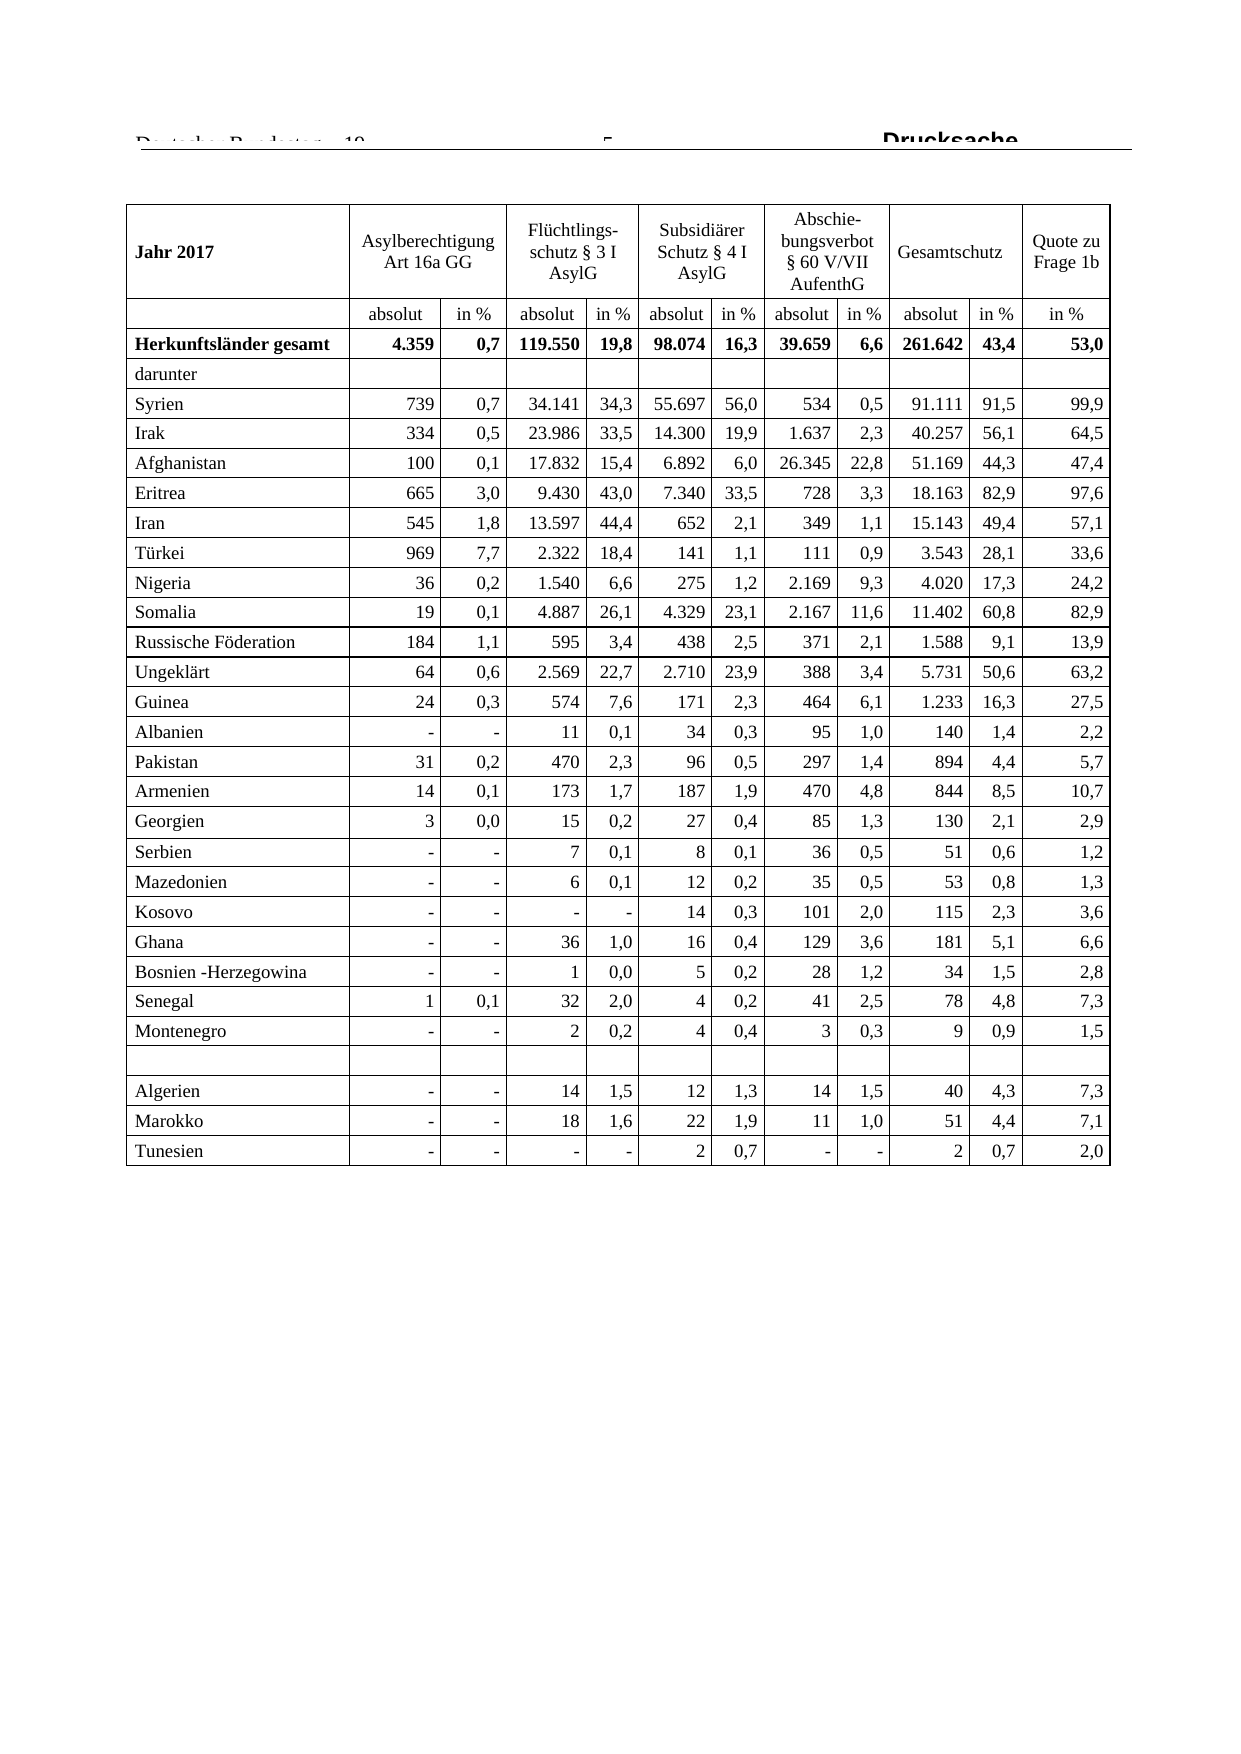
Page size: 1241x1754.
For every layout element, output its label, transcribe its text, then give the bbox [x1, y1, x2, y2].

table_cell 4,3 [970, 1076, 1022, 1105]
table_cell - [441, 957, 506, 986]
table_cell 19,8 [587, 329, 638, 358]
table_cell - [838, 1136, 889, 1165]
table_cell Armenien [127, 777, 349, 806]
table_cell 728 [765, 478, 837, 507]
table_cell 64 [350, 658, 440, 686]
table_cell 41 [765, 987, 837, 1016]
table_cell 1,5 [970, 957, 1022, 986]
table_cell 2,1 [970, 807, 1022, 837]
table_cell 1 [507, 957, 586, 986]
table_cell 0,9 [838, 538, 889, 567]
table_cell - [441, 1136, 506, 1165]
table_cell 96 [639, 747, 711, 776]
table_cell [1023, 1046, 1109, 1075]
table_cell [639, 359, 711, 388]
table_cell [127, 299, 349, 328]
table_cell - [441, 1017, 506, 1045]
table_cell 1,9 [712, 1106, 764, 1135]
table_cell Türkei [127, 538, 349, 567]
table_cell Serbien [127, 839, 349, 866]
table_cell 5,1 [970, 927, 1022, 956]
table_cell 665 [350, 478, 440, 507]
table_cell 470 [765, 777, 837, 806]
table_cell 739 [350, 389, 440, 418]
table_cell 1,5 [838, 1076, 889, 1105]
table_cell 4,8 [838, 777, 889, 806]
table_cell - [441, 1106, 506, 1135]
table_cell 1 [350, 987, 440, 1016]
table_cell 4,4 [970, 747, 1022, 776]
table_cell 9 [890, 1017, 969, 1045]
table_cell 16 [639, 927, 711, 956]
table_cell 0,5 [838, 389, 889, 418]
table_cell Bosnien -Herzegowina [127, 957, 349, 986]
table_cell Eritrea [127, 478, 349, 507]
table_cell Guinea [127, 687, 349, 716]
table_cell 0,4 [712, 927, 764, 956]
table_cell 111 [765, 538, 837, 567]
table_cell 27 [639, 807, 711, 837]
table_cell - [350, 839, 440, 866]
table_cell 22 [639, 1106, 711, 1135]
table_cell - [587, 897, 638, 926]
table_cell Iran [127, 508, 349, 537]
table_cell in % [712, 299, 764, 328]
table_cell - [441, 717, 506, 746]
table_cell 8,5 [970, 777, 1022, 806]
table_cell 85 [765, 807, 837, 837]
table_cell 53,0 [1023, 329, 1109, 358]
table_cell 0,0 [587, 957, 638, 986]
table_cell [639, 1046, 711, 1075]
table_cell 51 [890, 839, 969, 866]
table_cell 3.543 [890, 538, 969, 567]
table_cell 3,6 [1023, 897, 1109, 926]
table_cell 26,1 [587, 598, 638, 626]
table_cell 470 [507, 747, 586, 776]
table_cell 44,4 [587, 508, 638, 537]
table_cell 3,3 [838, 478, 889, 507]
table_cell 0,1 [587, 717, 638, 746]
table_cell 11 [507, 717, 586, 746]
table_cell 129 [765, 927, 837, 956]
table_cell 15.143 [890, 508, 969, 537]
table_cell 1,2 [838, 957, 889, 986]
table_cell 1.588 [890, 628, 969, 656]
table_cell 7 [507, 839, 586, 866]
table_cell 0,5 [441, 419, 506, 447]
table_cell 82,9 [1023, 598, 1109, 626]
table_header Asylberechtigung Art 16a GG [350, 205, 506, 298]
table_cell 3,6 [838, 927, 889, 956]
table_cell 14.300 [639, 419, 711, 447]
table_cell 91.111 [890, 389, 969, 418]
table_cell Albanien [127, 717, 349, 746]
table_cell 34 [639, 717, 711, 746]
table_cell 3,4 [587, 628, 638, 656]
table_cell 15 [507, 807, 586, 837]
table_cell 23,9 [712, 658, 764, 686]
table_cell 1,5 [587, 1076, 638, 1105]
table_cell [765, 1046, 837, 1075]
table_cell 0,1 [587, 867, 638, 896]
table_cell 57,1 [1023, 508, 1109, 537]
table_cell in % [1023, 299, 1109, 328]
table_cell 50,6 [970, 658, 1022, 686]
table_cell 33,5 [587, 419, 638, 447]
table_cell 115 [890, 897, 969, 926]
table_cell Georgien [127, 807, 349, 837]
table_cell darunter [127, 359, 349, 388]
table_cell [890, 1046, 969, 1075]
table_cell 40 [890, 1076, 969, 1105]
table_cell 26.345 [765, 449, 837, 477]
table_cell 14 [350, 777, 440, 806]
table_cell 2,0 [838, 897, 889, 926]
table_cell - [441, 867, 506, 896]
table_cell 1,3 [712, 1076, 764, 1105]
table_cell 2 [507, 1017, 586, 1045]
table_header Subsidiärer Schutz § 4 I AsylG [639, 205, 764, 298]
table_cell 1,9 [712, 777, 764, 806]
table_cell [127, 1046, 349, 1075]
table_cell 0,1 [441, 777, 506, 806]
table_cell [441, 359, 506, 388]
table_cell 34 [890, 957, 969, 986]
table_cell 2,3 [712, 687, 764, 716]
table_cell absolut [765, 299, 837, 328]
table_cell in % [587, 299, 638, 328]
table_cell 969 [350, 538, 440, 567]
table_cell 24,2 [1023, 568, 1109, 597]
table_header Abschie- bungsverbot § 60 V/VII AufenthG [765, 205, 889, 298]
table_cell 63,2 [1023, 658, 1109, 686]
table_cell 595 [507, 628, 586, 656]
table_cell Mazedonien [127, 867, 349, 896]
table_cell 14 [639, 897, 711, 926]
table_cell 18 [507, 1106, 586, 1135]
table_cell [712, 359, 764, 388]
table_cell 5.731 [890, 658, 969, 686]
table_cell 371 [765, 628, 837, 656]
table_cell [890, 359, 969, 388]
table_cell 12 [639, 867, 711, 896]
table_cell in % [970, 299, 1022, 328]
table_cell 261.642 [890, 329, 969, 358]
table_cell 13.597 [507, 508, 586, 537]
table_cell 40.257 [890, 419, 969, 447]
table_cell 36 [765, 839, 837, 866]
table_cell 97,6 [1023, 478, 1109, 507]
table_cell 7.340 [639, 478, 711, 507]
table_cell 33,5 [712, 478, 764, 507]
table_cell - [441, 839, 506, 866]
table_cell Nigeria [127, 568, 349, 597]
table_cell 2,1 [712, 508, 764, 537]
table_cell 2,9 [1023, 807, 1109, 837]
table_cell 187 [639, 777, 711, 806]
table_cell 6,6 [1023, 927, 1109, 956]
table_cell [712, 1046, 764, 1075]
table_cell [970, 1046, 1022, 1075]
table_cell 6,1 [838, 687, 889, 716]
table_cell 0,5 [838, 867, 889, 896]
table_cell 0,7 [970, 1136, 1022, 1165]
table_cell 1,3 [1023, 867, 1109, 896]
table_cell [441, 1046, 506, 1075]
table_cell 1,7 [587, 777, 638, 806]
table_cell 22,8 [838, 449, 889, 477]
table_cell Tunesien [127, 1136, 349, 1165]
table_cell 1,0 [587, 927, 638, 956]
table_cell 0,6 [441, 658, 506, 686]
table_cell 100 [350, 449, 440, 477]
table_cell 0,3 [838, 1017, 889, 1045]
table_cell 2,5 [712, 628, 764, 656]
table_cell - [507, 1136, 586, 1165]
table_cell 36 [507, 927, 586, 956]
table_cell Montenegro [127, 1017, 349, 1045]
table_cell - [350, 1136, 440, 1165]
table_cell - [507, 897, 586, 926]
table_cell 0,2 [712, 867, 764, 896]
table_cell absolut [890, 299, 969, 328]
table_cell Ungeklärt [127, 658, 349, 686]
table_cell 0,3 [712, 717, 764, 746]
table_cell 16,3 [970, 687, 1022, 716]
table_cell 11,6 [838, 598, 889, 626]
table_cell 78 [890, 987, 969, 1016]
table_cell 7,6 [587, 687, 638, 716]
table_cell 0,2 [441, 568, 506, 597]
table_cell Afghanistan [127, 449, 349, 477]
table_cell 2.710 [639, 658, 711, 686]
table_cell 2,5 [838, 987, 889, 1016]
table_header Flüchtlings- schutz § 3 I AsylG [507, 205, 638, 298]
table_cell 2,0 [1023, 1136, 1109, 1165]
table_cell 0,7 [712, 1136, 764, 1165]
table_cell 23,1 [712, 598, 764, 626]
table_cell Pakistan [127, 747, 349, 776]
table_cell Senegal [127, 987, 349, 1016]
table_cell - [587, 1136, 638, 1165]
table_cell [838, 1046, 889, 1075]
table_cell Herkunftsländer gesamt [127, 329, 349, 358]
table_cell 4,4 [970, 1106, 1022, 1135]
table_cell 3,0 [441, 478, 506, 507]
table_cell Somalia [127, 598, 349, 626]
table_cell 0,2 [712, 987, 764, 1016]
table_cell 0,2 [587, 807, 638, 837]
table_cell 2,1 [838, 628, 889, 656]
table_cell Syrien [127, 389, 349, 418]
table_cell 28,1 [970, 538, 1022, 567]
table_cell 47,4 [1023, 449, 1109, 477]
table_cell 0,5 [712, 747, 764, 776]
table_cell 43,4 [970, 329, 1022, 358]
table_cell 130 [890, 807, 969, 837]
table_header Quote zu Frage 1b [1023, 205, 1109, 298]
table_cell in % [838, 299, 889, 328]
table_cell 12 [639, 1076, 711, 1105]
table_cell 17,3 [970, 568, 1022, 597]
table_cell 181 [890, 927, 969, 956]
table_cell 2.322 [507, 538, 586, 567]
table_cell 9,3 [838, 568, 889, 597]
table_cell 55.697 [639, 389, 711, 418]
table_cell 95 [765, 717, 837, 746]
table_cell 101 [765, 897, 837, 926]
table_cell 1,0 [838, 1106, 889, 1135]
table_cell 98.074 [639, 329, 711, 358]
table_cell 0,1 [712, 839, 764, 866]
table_cell 17.832 [507, 449, 586, 477]
table_cell 53 [890, 867, 969, 896]
table_cell 24 [350, 687, 440, 716]
table_cell 2,2 [1023, 717, 1109, 746]
table_cell 2.169 [765, 568, 837, 597]
table_cell 6 [507, 867, 586, 896]
table_cell 39.659 [765, 329, 837, 358]
table_cell 27,5 [1023, 687, 1109, 716]
table_cell 545 [350, 508, 440, 537]
table_cell [507, 359, 586, 388]
table_cell 5 [639, 957, 711, 986]
table_cell 652 [639, 508, 711, 537]
table_cell 7,3 [1023, 987, 1109, 1016]
table_cell 1.233 [890, 687, 969, 716]
table_header Gesamtschutz [890, 205, 1022, 298]
table_cell 2,3 [587, 747, 638, 776]
table_cell [765, 359, 837, 388]
table_cell 2.569 [507, 658, 586, 686]
table_cell 464 [765, 687, 837, 716]
table_cell 43,0 [587, 478, 638, 507]
table_cell 28 [765, 957, 837, 986]
table_cell 4.359 [350, 329, 440, 358]
table_cell 2,8 [1023, 957, 1109, 986]
table_cell 0,1 [441, 449, 506, 477]
table_cell [507, 1046, 586, 1075]
table_cell 0,4 [712, 807, 764, 837]
table_cell 99,9 [1023, 389, 1109, 418]
table_cell 15,4 [587, 449, 638, 477]
table_cell 1,2 [712, 568, 764, 597]
table_cell 349 [765, 508, 837, 537]
table_cell 1,5 [1023, 1017, 1109, 1045]
table_cell 2 [890, 1136, 969, 1165]
table_cell 2,0 [587, 987, 638, 1016]
table_cell - [765, 1136, 837, 1165]
table_cell 894 [890, 747, 969, 776]
table_cell 34,3 [587, 389, 638, 418]
table_cell 1,2 [1023, 839, 1109, 866]
table_cell 6.892 [639, 449, 711, 477]
table_cell 16,3 [712, 329, 764, 358]
table_cell Russische Föderation [127, 628, 349, 656]
table_cell 23.986 [507, 419, 586, 447]
table_cell 13,9 [1023, 628, 1109, 656]
table_cell 1.637 [765, 419, 837, 447]
table_cell - [350, 717, 440, 746]
table_cell - [350, 927, 440, 956]
table_cell Ghana [127, 927, 349, 956]
table_cell - [350, 957, 440, 986]
table_cell 11 [765, 1106, 837, 1135]
table_cell 4,8 [970, 987, 1022, 1016]
table_cell 4.887 [507, 598, 586, 626]
table_cell 141 [639, 538, 711, 567]
table_cell 32 [507, 987, 586, 1016]
table_cell 18,4 [587, 538, 638, 567]
table_cell 0,1 [441, 987, 506, 1016]
table_cell 51 [890, 1106, 969, 1135]
table_cell 574 [507, 687, 586, 716]
table_cell 7,1 [1023, 1106, 1109, 1135]
table_cell 1,3 [838, 807, 889, 837]
table_cell 5,7 [1023, 747, 1109, 776]
table_cell 19,9 [712, 419, 764, 447]
table_cell 3 [350, 807, 440, 837]
table_cell 1,0 [838, 717, 889, 746]
table_cell 35 [765, 867, 837, 896]
table_cell 184 [350, 628, 440, 656]
table_cell 36 [350, 568, 440, 597]
table_cell [970, 359, 1022, 388]
table_cell - [441, 927, 506, 956]
table_cell in % [441, 299, 506, 328]
table_cell 1,1 [441, 628, 506, 656]
table_cell 1.540 [507, 568, 586, 597]
table_cell 7,3 [1023, 1076, 1109, 1105]
table_cell 8 [639, 839, 711, 866]
table_cell 173 [507, 777, 586, 806]
table_cell absolut [350, 299, 440, 328]
table_cell absolut [507, 299, 586, 328]
table_cell [587, 359, 638, 388]
table_cell Algerien [127, 1076, 349, 1105]
table_cell 60,8 [970, 598, 1022, 626]
table_cell 0,4 [712, 1017, 764, 1045]
table_cell 0,9 [970, 1017, 1022, 1045]
table_cell 4.329 [639, 598, 711, 626]
table_cell - [350, 1017, 440, 1045]
table_cell 18.163 [890, 478, 969, 507]
table_cell 1,1 [712, 538, 764, 567]
table_cell 0,2 [441, 747, 506, 776]
table_cell 275 [639, 568, 711, 597]
table_cell 334 [350, 419, 440, 447]
table_cell 56,1 [970, 419, 1022, 447]
table_cell - [441, 897, 506, 926]
table_cell 33,6 [1023, 538, 1109, 567]
table_cell 0,3 [441, 687, 506, 716]
table_cell 91,5 [970, 389, 1022, 418]
table_cell 3,4 [838, 658, 889, 686]
table_cell 438 [639, 628, 711, 656]
table_cell 0,6 [970, 839, 1022, 866]
table_cell 844 [890, 777, 969, 806]
table_cell 0,2 [587, 1017, 638, 1045]
table_cell 49,4 [970, 508, 1022, 537]
table_cell [350, 1046, 440, 1075]
table_cell 82,9 [970, 478, 1022, 507]
table_cell 6,6 [838, 329, 889, 358]
table_cell Kosovo [127, 897, 349, 926]
table_cell 0,2 [712, 957, 764, 986]
table_cell [350, 359, 440, 388]
table_cell 388 [765, 658, 837, 686]
table_cell 22,7 [587, 658, 638, 686]
table_cell 2 [639, 1136, 711, 1165]
table_cell absolut [639, 299, 711, 328]
table_cell 4 [639, 1017, 711, 1045]
table_cell 0,8 [970, 867, 1022, 896]
table_cell 19 [350, 598, 440, 626]
table_cell 1,1 [838, 508, 889, 537]
table_cell 9.430 [507, 478, 586, 507]
table_cell 119.550 [507, 329, 586, 358]
table_cell 6,6 [587, 568, 638, 597]
table_cell 0,1 [441, 598, 506, 626]
table_cell 1,4 [838, 747, 889, 776]
table_cell 44,3 [970, 449, 1022, 477]
table_header Jahr 2017 [127, 205, 349, 298]
table_cell 0,7 [441, 329, 506, 358]
table_cell Marokko [127, 1106, 349, 1135]
table_cell 3 [765, 1017, 837, 1045]
table_cell 297 [765, 747, 837, 776]
table_cell 0,1 [587, 839, 638, 866]
table_cell 10,7 [1023, 777, 1109, 806]
table_cell 0,7 [441, 389, 506, 418]
table_cell 14 [765, 1076, 837, 1105]
table_cell - [350, 897, 440, 926]
table_cell 0,0 [441, 807, 506, 837]
table_cell 6,0 [712, 449, 764, 477]
table_cell 140 [890, 717, 969, 746]
table_cell [1023, 359, 1109, 388]
table_cell 2.167 [765, 598, 837, 626]
table_cell - [350, 1106, 440, 1135]
table_cell 56,0 [712, 389, 764, 418]
table_cell 171 [639, 687, 711, 716]
table_cell - [350, 1076, 440, 1105]
table_cell 1,4 [970, 717, 1022, 746]
table_cell 1,6 [587, 1106, 638, 1135]
table_cell - [350, 867, 440, 896]
table_cell 34.141 [507, 389, 586, 418]
table_cell [587, 1046, 638, 1075]
table_cell 9,1 [970, 628, 1022, 656]
table_cell Irak [127, 419, 349, 447]
table_cell 0,3 [712, 897, 764, 926]
table_cell 11.402 [890, 598, 969, 626]
table_cell 31 [350, 747, 440, 776]
table_cell 64,5 [1023, 419, 1109, 447]
table_cell [838, 359, 889, 388]
table_cell 4.020 [890, 568, 969, 597]
table_cell 2,3 [838, 419, 889, 447]
table_cell 7,7 [441, 538, 506, 567]
table_cell 14 [507, 1076, 586, 1105]
table_cell 51.169 [890, 449, 969, 477]
table_cell 2,3 [970, 897, 1022, 926]
table_cell 4 [639, 987, 711, 1016]
table_cell 1,8 [441, 508, 506, 537]
table_cell 534 [765, 389, 837, 418]
table_cell - [441, 1076, 506, 1105]
table_cell 0,5 [838, 839, 889, 866]
